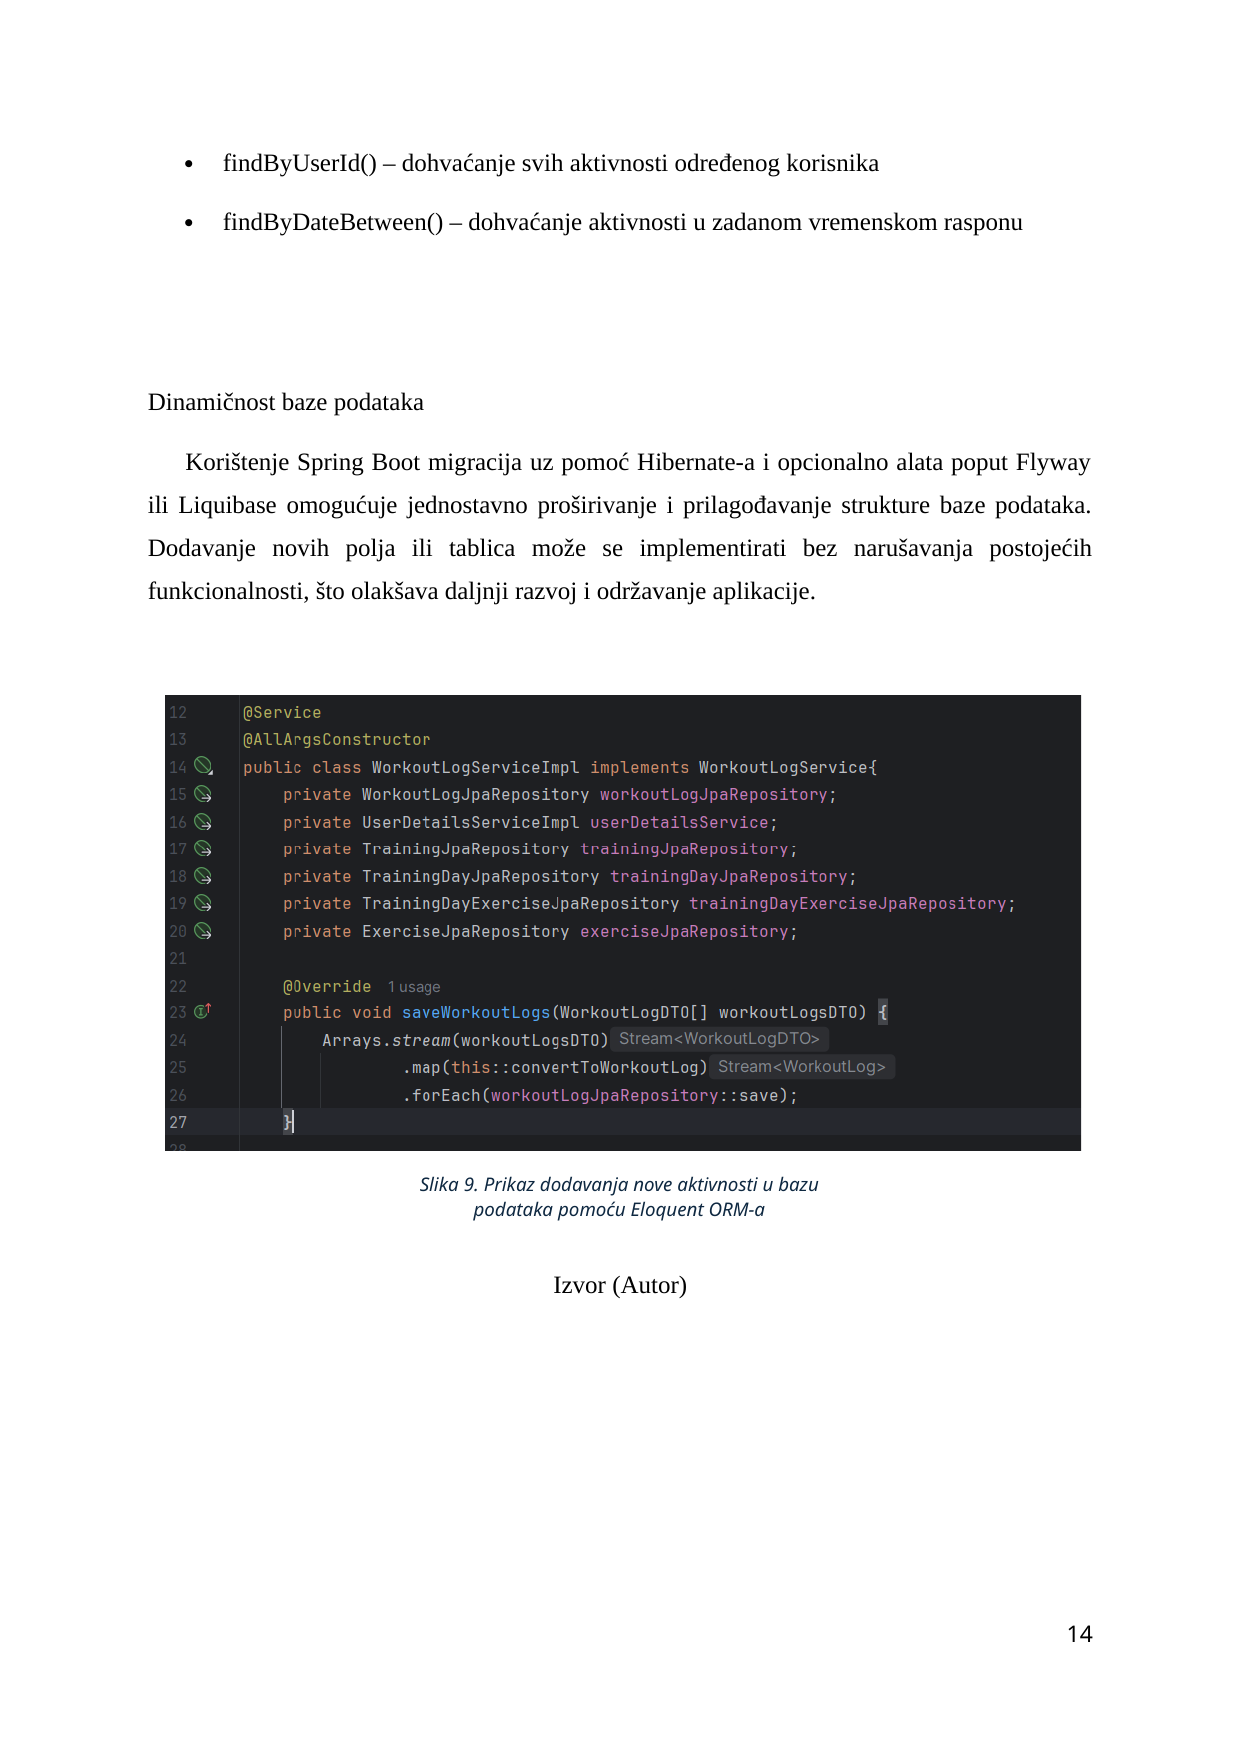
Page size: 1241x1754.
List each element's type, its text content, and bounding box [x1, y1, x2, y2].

text Izvor (Autor) [148, 1271, 1093, 1299]
list findByUserId() – dohvaćanje svih aktivnosti određenog korisnika [185, 148, 1093, 176]
picture [165, 695, 1082, 1151]
list findByDateBetween() – dohvaćanje aktivnosti u zadanom vremenskom rasponu [185, 207, 1093, 236]
text Korištenje Spring Boot migracija uz pomoć Hibernate-a i opcionalno alata poput Flyway ili Liquibase omogućuje jednostavno proširivanje i prilagođavanje strukture baze podataka. Dodavanje novih polja ili tablica može se implementirati bez narušavanja postojećih funkcionalnosti, što olakšava daljnji razvoj i održavanje aplikacije. [148, 447, 1093, 605]
text Dinamičnost baze podataka [148, 387, 1093, 416]
